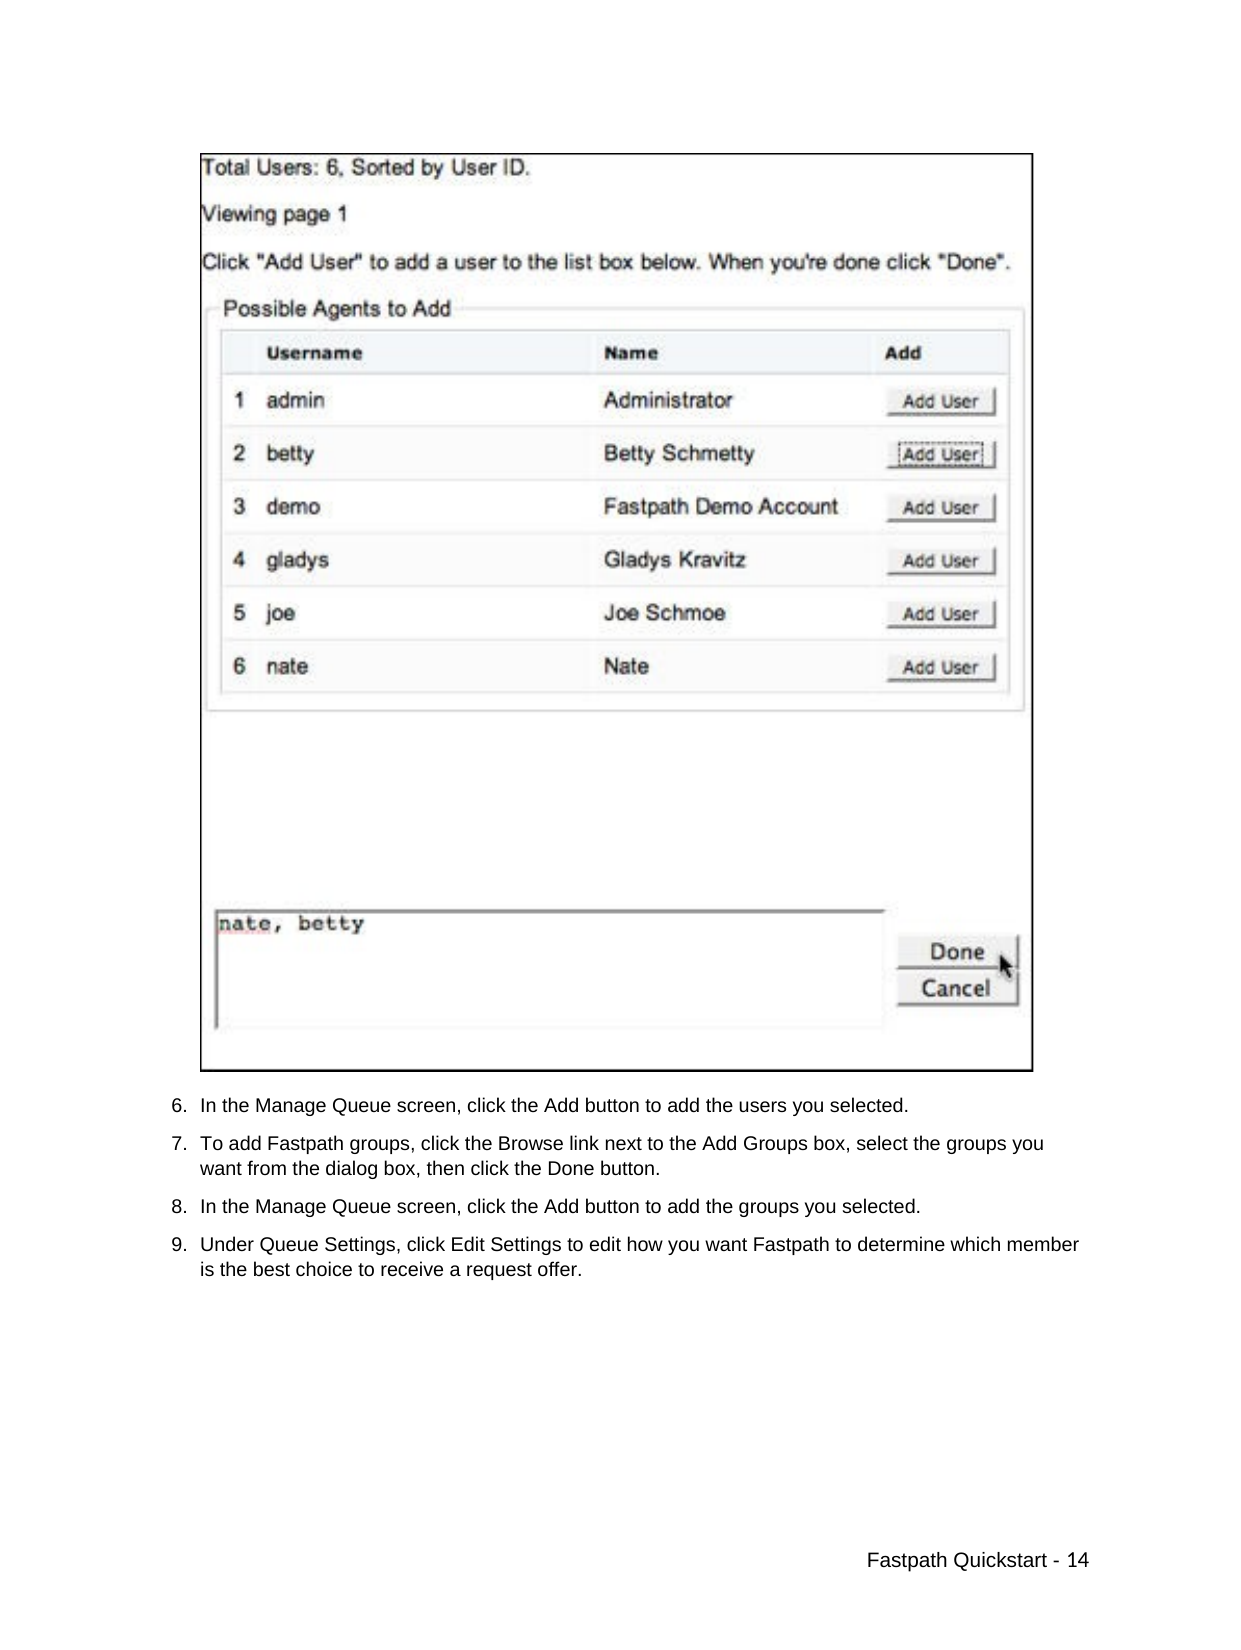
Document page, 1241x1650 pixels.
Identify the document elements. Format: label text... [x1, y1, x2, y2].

list To add Fastpath groups, click the Browse link next to the Add Groups box, select the groups you want from the dialog box, then click the Done button. [171, 1132, 1046, 1179]
list In the Manage Queue screen, click the Add button to add the users you selected. [171, 1094, 1101, 1116]
list Under Queue Settings, click Edit Settings to edit how you want Fastpath to determine which member is the best choice to receive a request offer. [171, 1233, 1081, 1280]
list In the Manage Queue screen, click the Add button to add the groups you selected. [171, 1194, 1101, 1217]
picture [200, 153, 1034, 1072]
